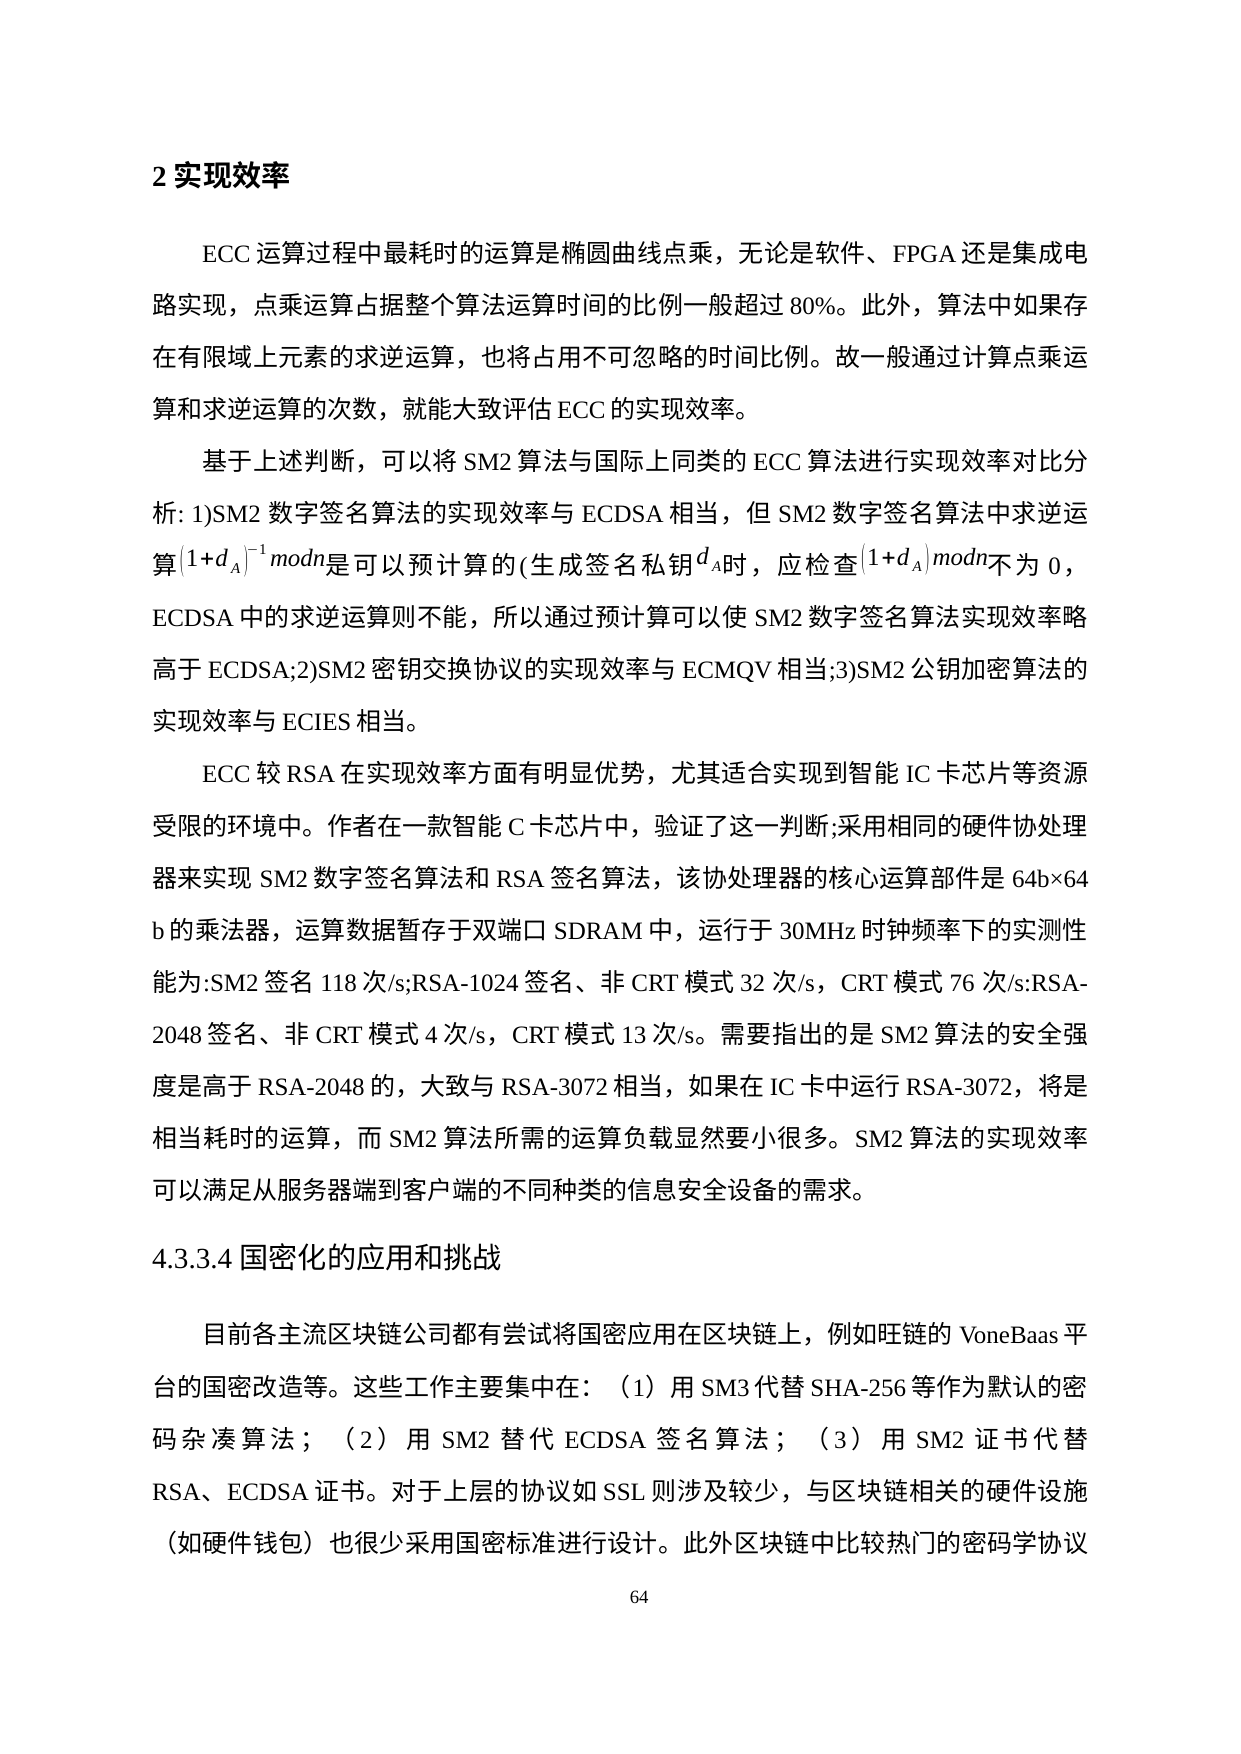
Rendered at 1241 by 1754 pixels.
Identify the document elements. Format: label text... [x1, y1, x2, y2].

subtitle 4.3.3.4 国密化的应用和挑战 [152, 1235, 1088, 1277]
subtitle 2 实现效率 [152, 153, 1088, 195]
text 基于上述判断，可以将SM2算法与国际上同类的ECC算法进行实现效率对比分析: 1)SM2 数字签名算法的实现效率与ECDSA相当，但 SM2数字签名算法中求逆运算是可以预计算的(生成签名私钥时，应检查不为0， ECDSA中的求逆运算则不能，所以通过预计算可以使SM2数字签名算法实现效率略高于ECDSA;2)SM2密钥交换协议的实现效率与ECMQV相当;3)SM2公钥加密算法的实现效率与ECIES相当。 [152, 429, 1088, 741]
text ECC较RSA在实现效率方面有明显优势，尤其适合实现到智能IC卡芯片等资源受限的环境中。作者在一款智能C卡芯片中，验证了这一判断;采用相同的硬件协处理器来实现 SM2数字签名算法和RSA 签名算法，该协处理器的核心运算部件是64b×64 b的乘法器，运算数据暂存于双端口SDRAM中，运行于30MHz时钟频率下的实测性能为:SM2签名118次/s;RSA-1024签名、非CRT模式32 次/s，CRT模式76 次/s:RSA-2048签名、非CRT模式4次/s，CRT模式13次/s。需要指出的是SM2算法的安全强度是高于RSA-2048的，大致与RSA-3072相当，如果在IC卡中运行RSA-3072，将是相当耗时的运算，而SM2算法所需的运算负载显然要小很多。SM2算法的实现效率可以满足从服务器端到客户端的不同种类的信息安全设备的需求。 [152, 741, 1088, 1210]
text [152, 1302, 1088, 1563]
text ECC运算过程中最耗时的运算是椭圆曲线点乘，无论是软件、FPGA还是集成电路实现，点乘运算占据整个算法运算时间的比例一般超过80%。此外，算法中如果存在有限域上元素的求逆运算，也将占用不可忽略的时间比例。故一般通过计算点乘运算和求逆运算的次数，就能大致评估ECC的实现效率。 [152, 220, 1088, 429]
